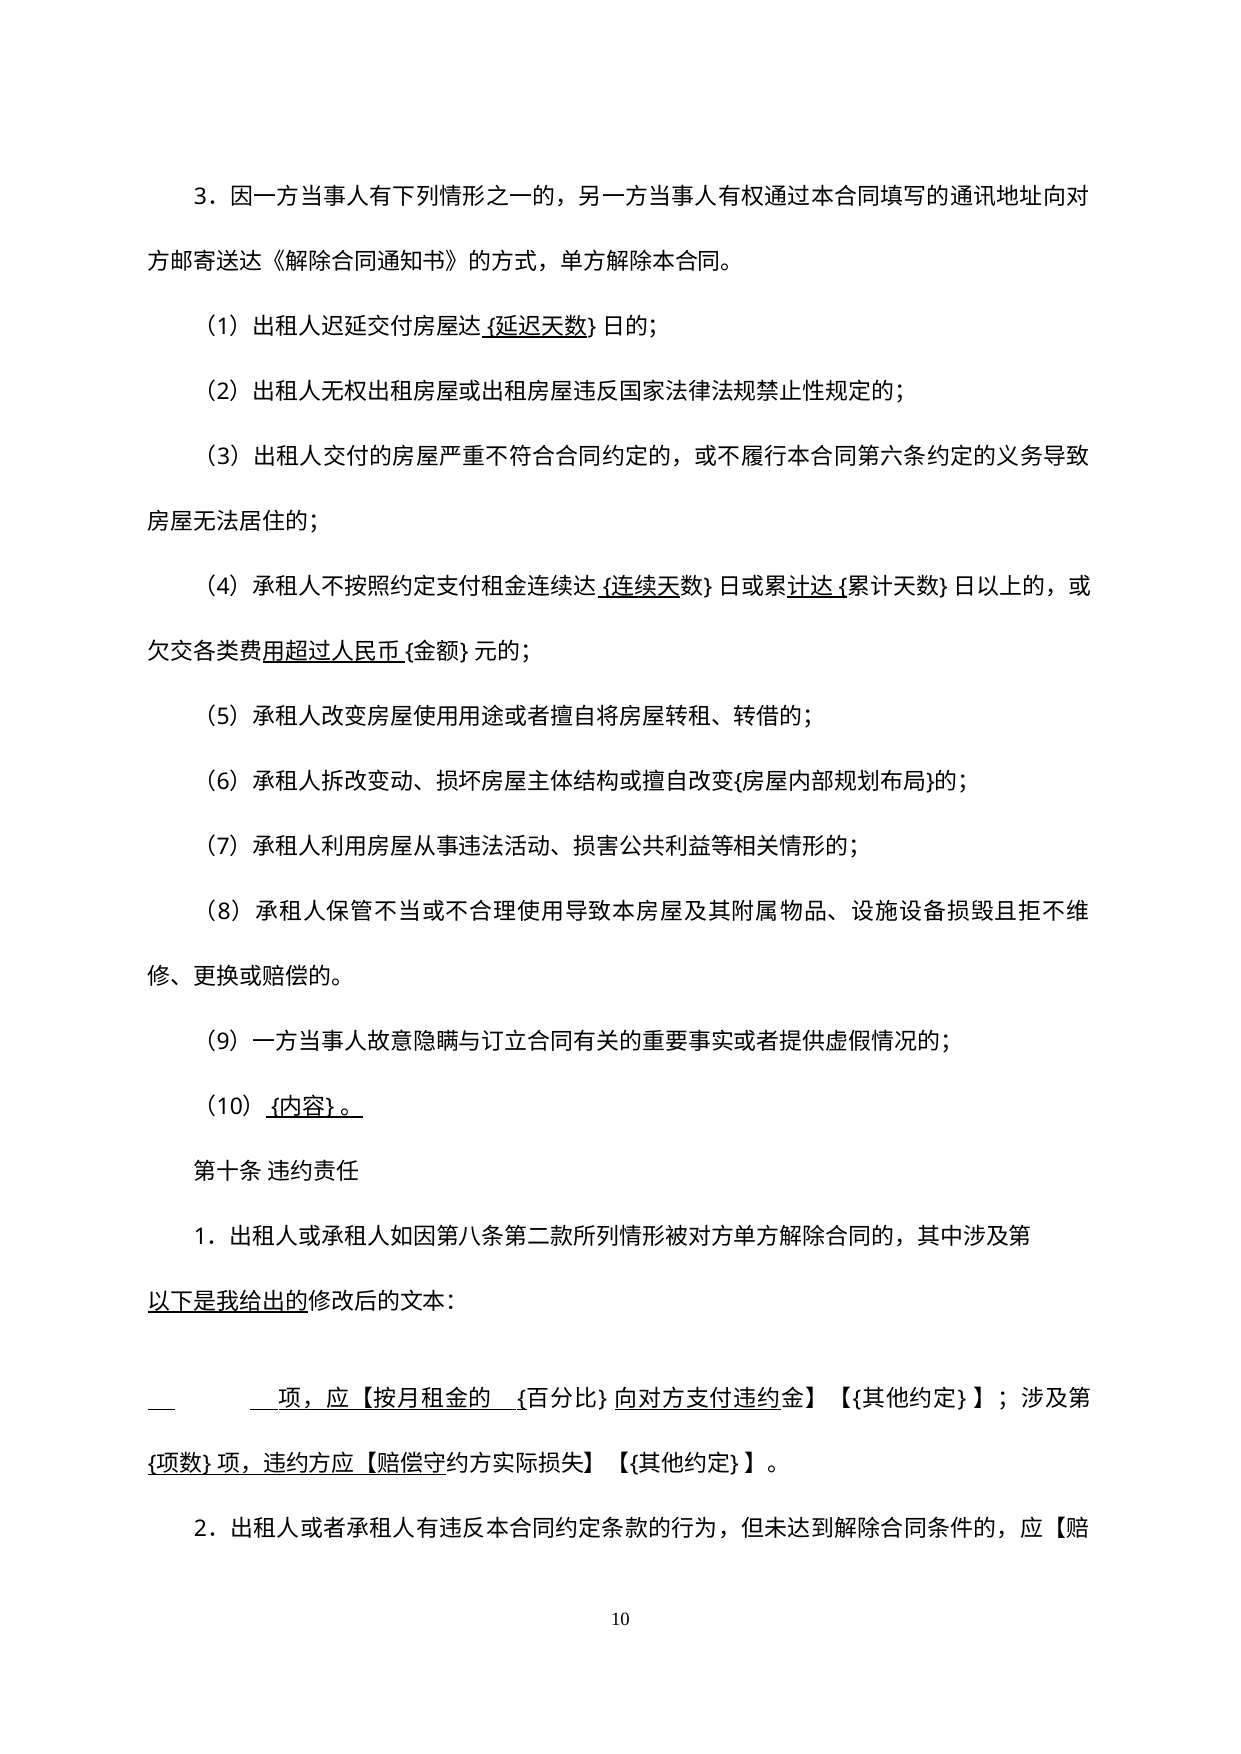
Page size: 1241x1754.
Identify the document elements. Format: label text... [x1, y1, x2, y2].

text （1）出租人迟延交付房屋达 {延迟天数} 日的； [148, 292, 1092, 357]
text （9）一方当事人故意隐瞒与订立合同有关的重要事实或者提供虚假情况的； [148, 1007, 1092, 1072]
text （8）承租人保管不当或不合理使用导致本房屋及其附属物品、设施设备损毁且拒不维修、更换或赔偿的。 [148, 877, 1092, 1007]
text （4）承租人不按照约定支付租金连续达 {连续天数} 日或累计达 {累计天数} 日以上的，或欠交各类费用超过人民币 {金额} 元的； [148, 552, 1092, 682]
text （3）出租人交付的房屋严重不符合合同约定的，或不履行本合同第六条约定的义务导致房屋无法居住的； [148, 422, 1092, 552]
text （10） {内容} 。 [148, 1072, 1092, 1137]
text 以下是我给出的修改后的文本： 项，应【按月租金的 {百分比} 向对方支付违约金】【{其他约定} 】；涉及第 {项数} 项，违约方应【赔偿守约方实际损失】【{其他约定} 】。 [148, 1267, 1092, 1494]
text 3．因一方当事人有下列情形之一的，另一方当事人有权通过本合同填写的通讯地址向对方邮寄送达《解除合同通知书》的方式，单方解除本合同。 [148, 162, 1092, 292]
text （2）出租人无权出租房屋或出租房屋违反国家法律法规禁止性规定的； [148, 357, 1092, 422]
text 1．出租人或承租人如因第八条第二款所列情形被对方单方解除合同的，其中涉及第 [148, 1202, 1092, 1267]
text （7）承租人利用房屋从事违法活动、损害公共利益等相关情形的； [148, 812, 1092, 877]
text 第十条 违约责任 [148, 1137, 1092, 1202]
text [148, 1494, 1092, 1559]
text （6）承租人拆改变动、损坏房屋主体结构或擅自改变{房屋内部规划布局}的； [148, 747, 1092, 812]
text （5）承租人改变房屋使用用途或者擅自将房屋转租、转借的； [148, 682, 1092, 747]
